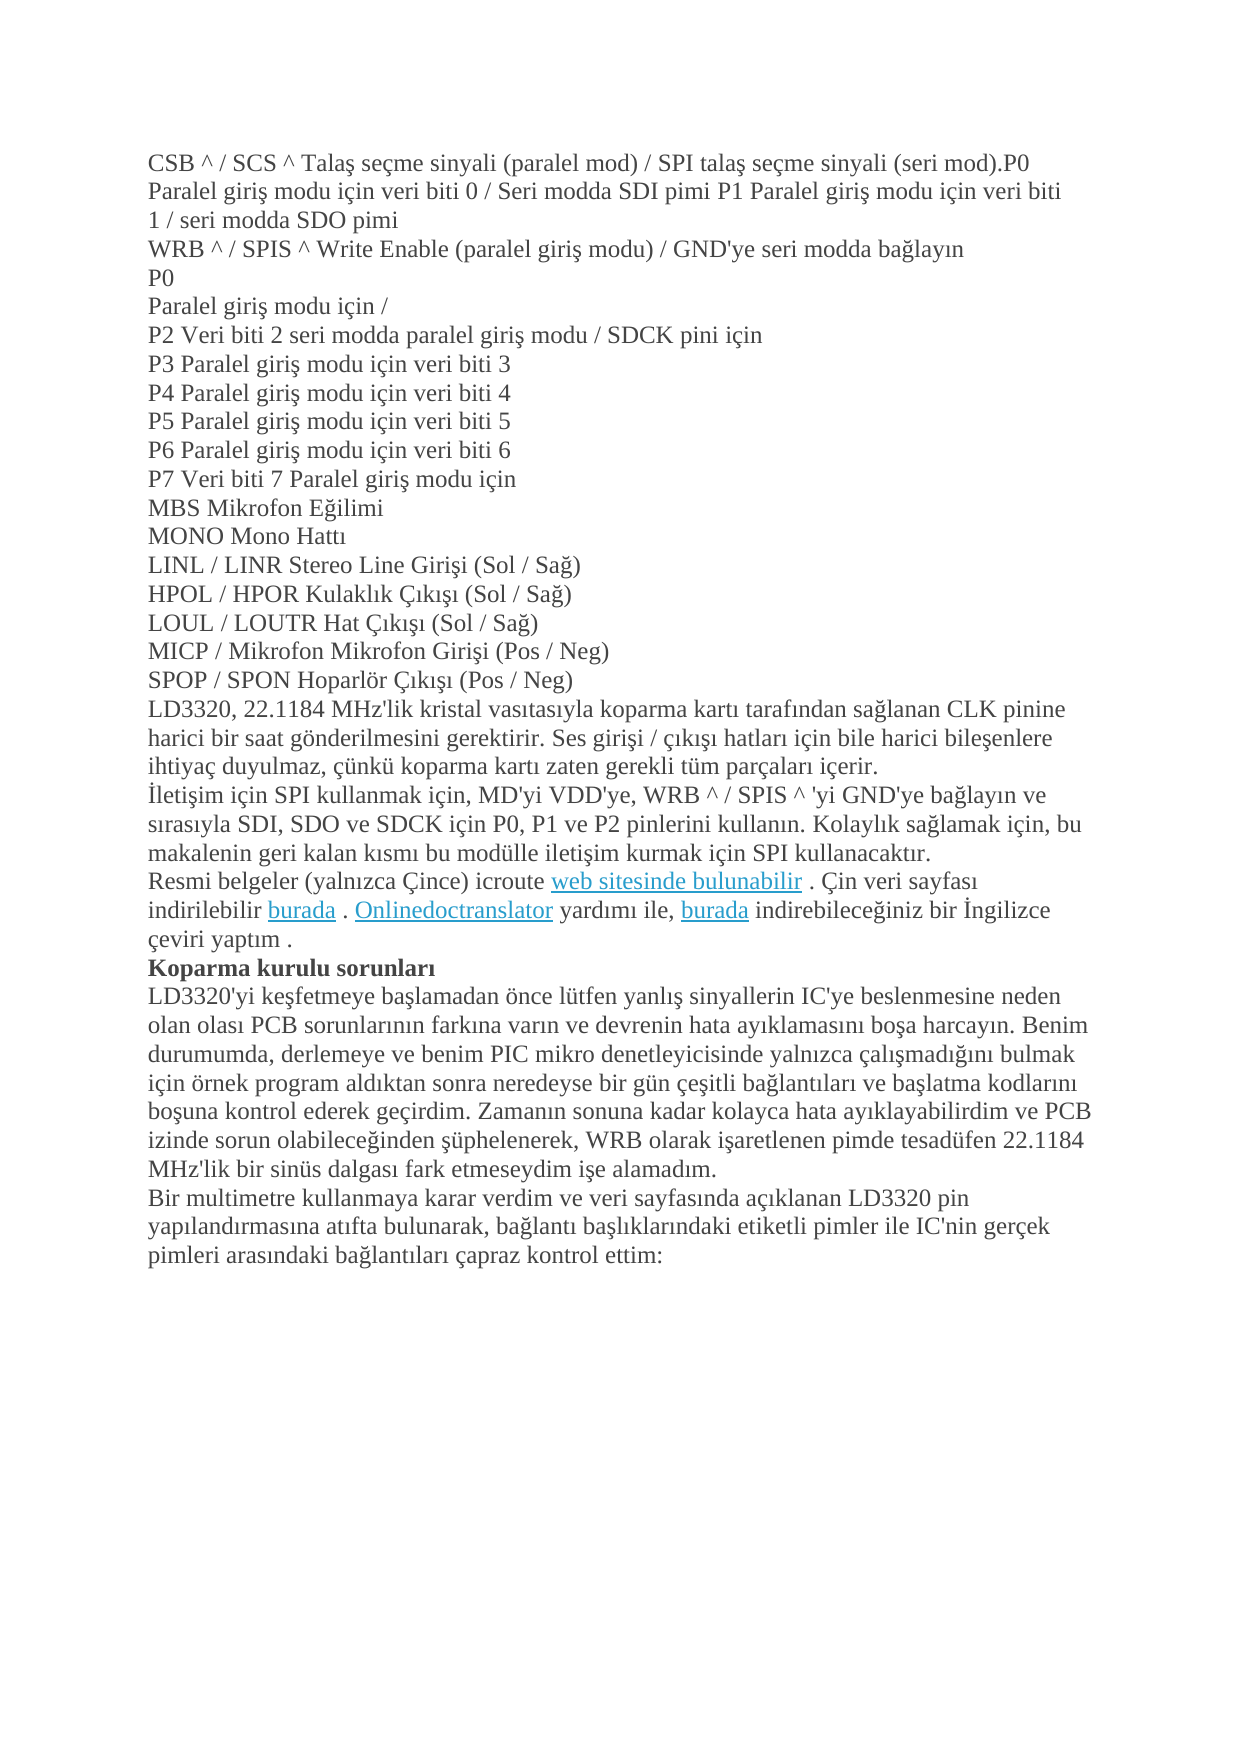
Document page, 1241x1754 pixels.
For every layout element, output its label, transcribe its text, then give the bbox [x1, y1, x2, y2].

text LD3320'yi keşfetmeye başlamadan önce lütfen yanlış sinyallerin IC'ye beslenmesine neden olan olası PCB sorunlarının farkına varın ve devrenin hata ayıklamasını boşa harcayın. Benim durumumda, derlemeye ve benim PIC mikro denetleyicisinde yalnızca çalışmadığını bulmak için örnek program aldıktan sonra neredeyse bir gün çeşitli bağlantıları ve başlatma kodlarını boşuna kontrol ederek geçirdim. Zamanın sonuna kadar kolayca hata ayıklayabilirdim ve PCB izinde sorun olabileceğinden şüphelenerek, WRB olarak işaretlenen pimde tesadüfen 22.1184 MHz'lik bir sinüs dalgası fark etmeseydim işe alamadım. [148, 981, 1093, 1183]
text İletişim için SPI kullanmak için, MD'yi VDD'ye, WRB ^ / SPIS ^ 'yi GND'ye bağlayın ve sırasıyla SDI, SDO ve SDCK için P0, P1 ve P2 pinlerini kullanın. Kolaylık sağlamak için, bu makalenin geri kalan kısmı bu modülle iletişim kurmak için SPI kullanacaktır. [148, 780, 1093, 866]
text Resmi belgeler (yalnızca Çince) icroute web sitesinde bulunabilir . Çin veri sayfası indirilebilir burada . Onlinedoctranslator yardımı ile, burada indirebileceğiniz bir İngilizce çeviri yaptım . [148, 866, 1093, 953]
text LD3320, 22.1184 MHz'lik kristal vasıtasıyla koparma kartı tarafından sağlanan CLK pinine harici bir saat gönderilmesini gerektirir. Ses girişi / çıkışı hatları için bile harici bileşenlere ihtiyaç duyulmaz, çünkü koparma kartı zaten gerekli tüm parçaları içerir. [148, 694, 1093, 780]
text Bir multimetre kullanmaya karar verdim ve veri sayfasında açıklanan LD3320 pin yapılandırmasına atıfta bulunarak, bağlantı başlıklarındaki etiketli pimler ile IC'nin gerçek pimleri arasındaki bağlantıları çapraz kontrol ettim: [148, 1183, 1093, 1269]
text Koparma kurulu sorunları [148, 953, 1093, 981]
text VDD 3.3V Besleme GND Topraklama RST ^ Reset Sinyali MD Paralel mod için düşük, seri mod için yüksek. INTB ^ Kesme çıkış sinyali A0 Paralel mod için adres veya veri seçimi. Yüksekse, P0-P7, veri için adresin düşük olduğunu gösterir. LD3320 için CLK Saat girişi (2-34 MHz). RDB ^ Paralel giriş modu için okuma kontrol sinyali CSB ^ / SCS ^ Talaş seçme sinyali (paralel mod) / SPI talaş seçme sinyali (seri mod).P0 Paralel giriş modu için veri biti 0 / Seri modda SDI pimi P1 Paralel giriş modu için veri biti 1 / seri modda SDO pimi WRB ^ / SPIS ^ Write Enable (paralel giriş modu) / GND'ye seri modda bağlayın P0 Paralel giriş modu için / P2 Veri biti 2 seri modda paralel giriş modu / SDCK pini için P3 Paralel giriş modu için veri biti 3 P4 Paralel giriş modu için veri biti 4 P5 Paralel giriş modu için veri biti 5 P6 Paralel giriş modu için veri biti 6 P7 Veri biti 7 Paralel giriş modu için MBS Mikrofon Eğilimi MONO Mono Hattı LINL / LINR Stereo Line Girişi (Sol / Sağ) HPOL / HPOR Kulaklık Çıkışı (Sol / Sağ) LOUL / LOUTR Hat Çıkışı (Sol / Sağ) MICP / Mikrofon Mikrofon Girişi (Pos / Neg) SPOP / SPON Hoparlör Çıkışı (Pos / Neg) [148, 148, 1093, 694]
